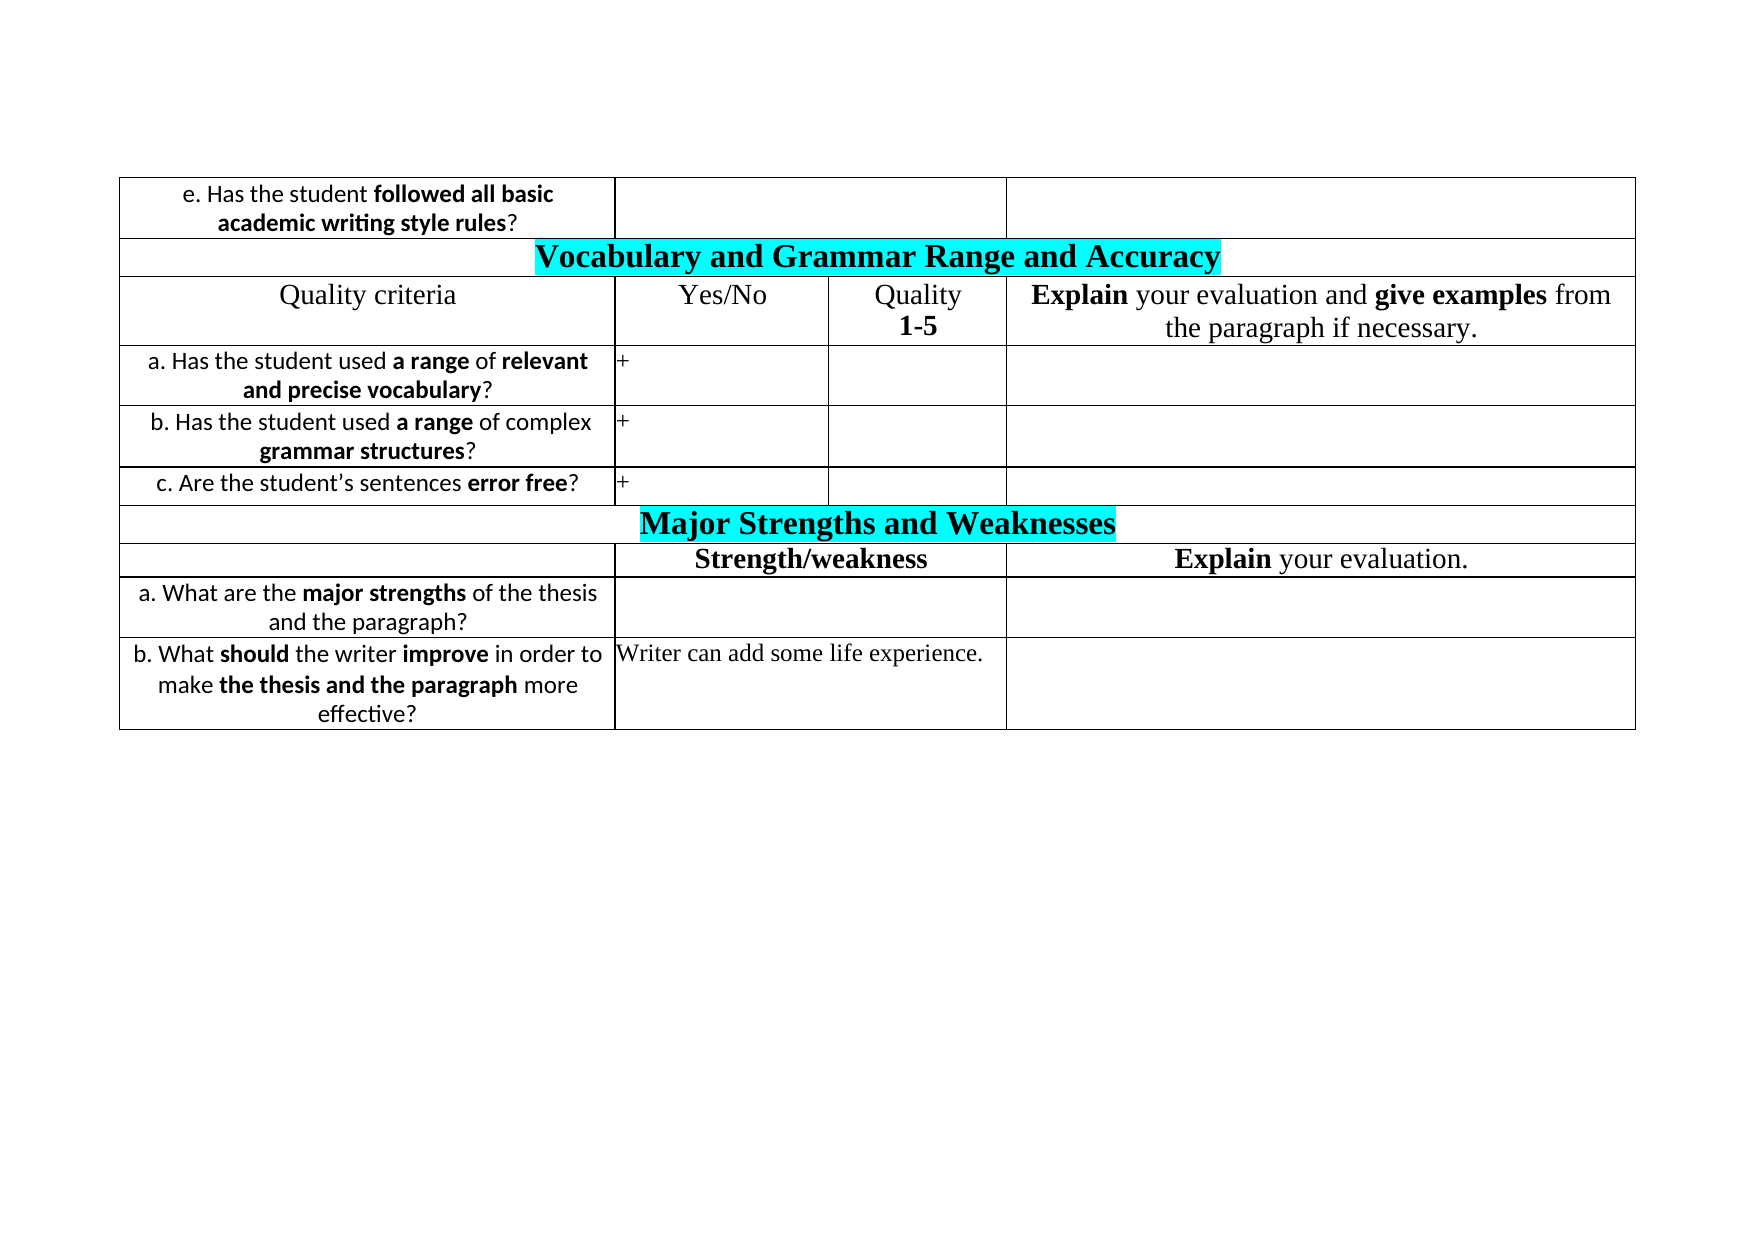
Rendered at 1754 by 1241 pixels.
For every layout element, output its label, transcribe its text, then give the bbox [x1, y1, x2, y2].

table_cell [829, 468, 1006, 504]
table_header [1007, 178, 1635, 238]
table_cell [829, 346, 1006, 405]
table_cell Yes/No [616, 277, 828, 345]
table_cell Strength/weakness [616, 544, 1006, 576]
table_cell Explain your evaluation and give examples from the paragraph if necessary. [1007, 277, 1635, 345]
table_cell a. What are the major strengths of the thesis and the paragraph? [120, 578, 614, 637]
table_cell Explain your evaluation. [1007, 544, 1635, 576]
table_cell + [616, 346, 828, 405]
table_cell [829, 406, 1006, 466]
table_cell Quality 1-5 [829, 277, 1006, 345]
table_cell [120, 544, 614, 576]
table_cell Quality criteria [120, 277, 614, 345]
table_cell a. Has the student used a range of relevant and precise vocabulary? [120, 346, 614, 405]
table_cell [1007, 638, 1635, 729]
table_cell + [616, 468, 828, 504]
table_cell Major Strengths and Weaknesses [120, 506, 1006, 543]
table_cell Writer can add some life experience. [616, 638, 1006, 729]
table_cell [1007, 578, 1635, 637]
table_header e. Has the student followed all basic academic writing style rules? [120, 178, 614, 238]
table_cell [616, 578, 1006, 637]
table_cell [1007, 468, 1635, 504]
table_cell Major Strengths and Weaknesses [1007, 506, 1635, 543]
table_cell b. What should the writer improve in order to make the thesis and the paragraph more effective? [120, 638, 614, 729]
table_cell Vocabulary and Grammar Range and Accuracy [120, 239, 1635, 276]
table_cell + [616, 406, 828, 466]
table_cell [1007, 346, 1635, 405]
table_cell [1007, 406, 1635, 466]
table_cell c. Are the student’s sentences error free? [120, 468, 614, 504]
table_header [616, 178, 1006, 238]
table_cell b. Has the student used a range of complex grammar structures? [120, 406, 614, 466]
